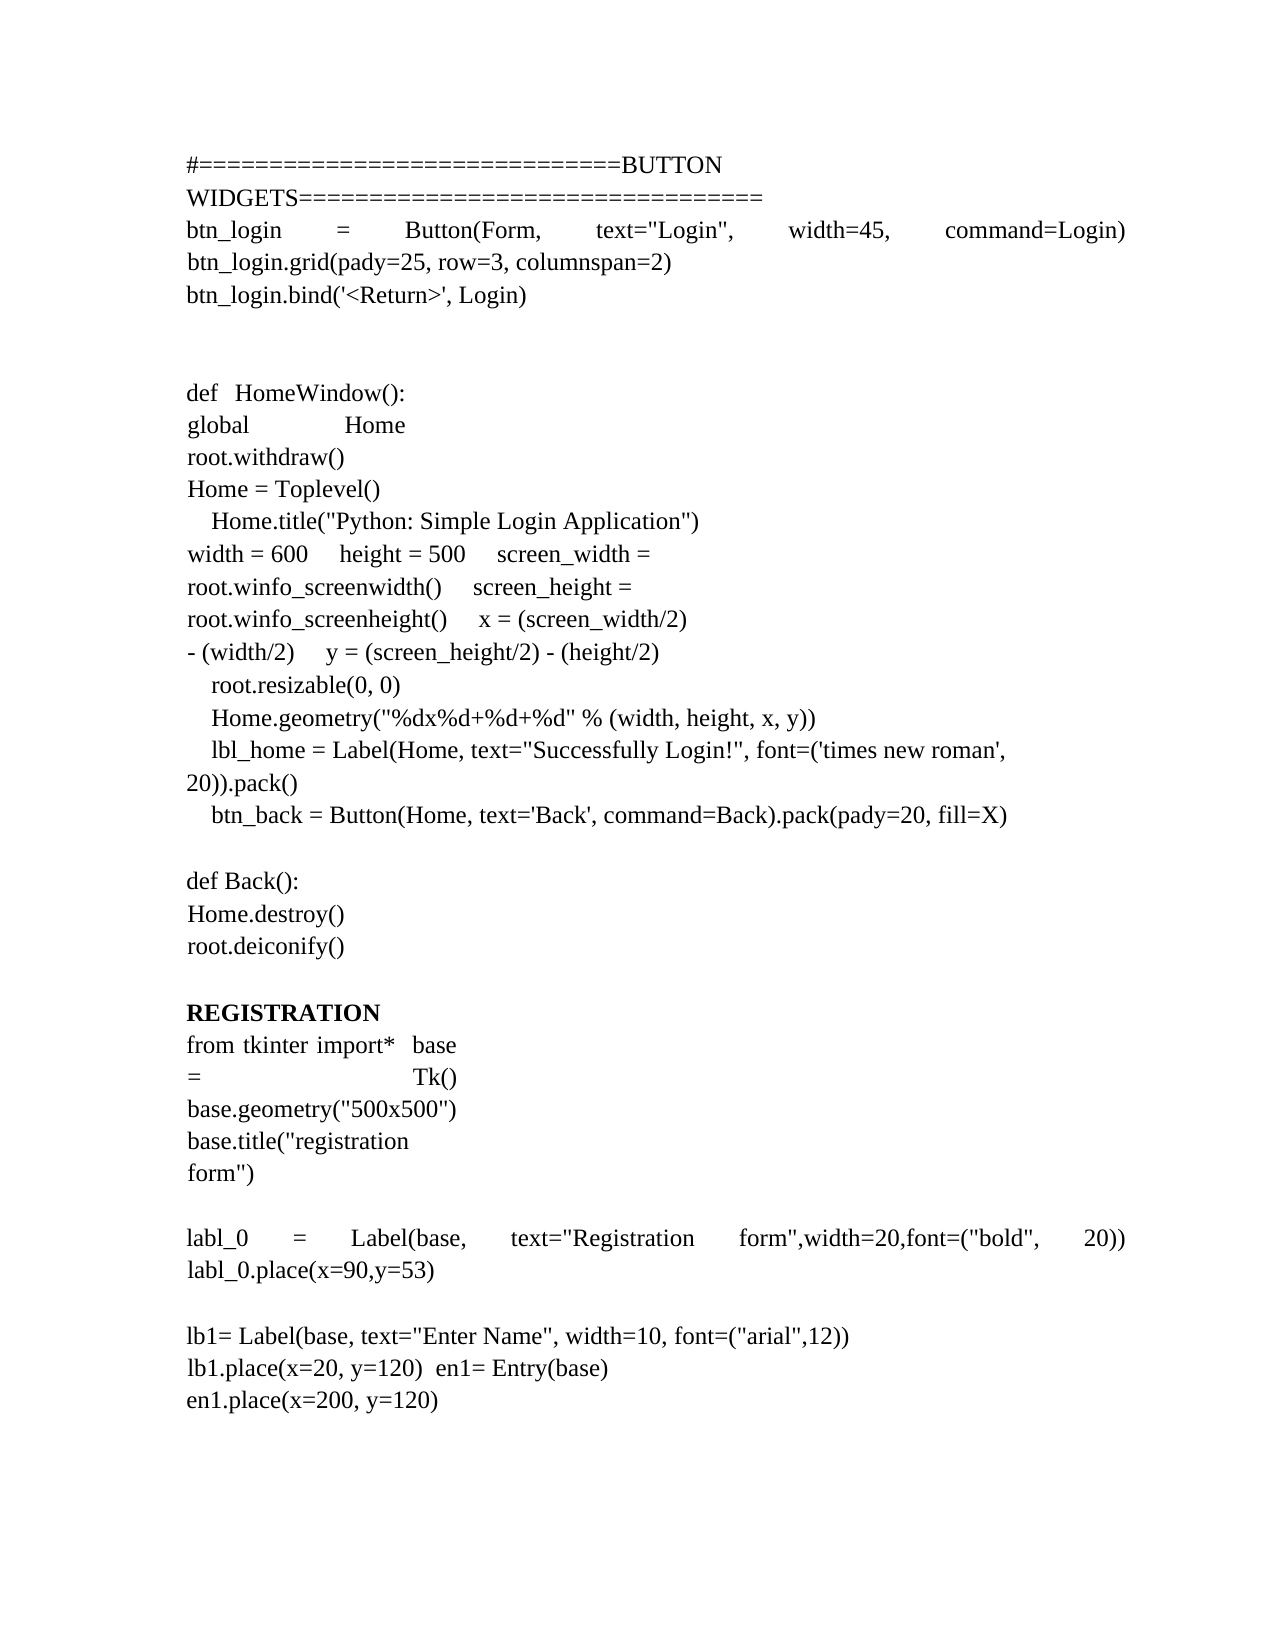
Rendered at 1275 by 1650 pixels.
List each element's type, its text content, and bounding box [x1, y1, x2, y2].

text from tkinter import* base = Tk() base.geometry("500x500") base.title("registration form") [186, 1030, 457, 1186]
text #==============================BUTTON [186, 150, 1126, 179]
text def HomeWindow(): global Home root.withdraw() Home = Toplevel() [186, 378, 405, 502]
text lb1= Label(base, text="Enter Name", width=10, font=("arial",12)) lb1.place(x=20, y=120) en1= Entry(base) [186, 1321, 850, 1381]
text en1.place(x=200, y=120) [186, 1385, 1126, 1414]
text btn_login = Button(Form, text="Login", width=45, command=Login) btn_login.grid(pady=25, row=3, columnspan=2) [186, 215, 1126, 276]
text def Back(): Home.destroy() root.deiconify() [186, 866, 419, 960]
text Home.geometry("%dx%d+%d+%d" % (width, height, x, y)) [186, 703, 1126, 732]
text WIDGETS================================= [186, 183, 1126, 212]
text lbl_home = Label(Home, text="Successfully Login!", font=('times new roman', [186, 735, 1126, 764]
text btn_back = Button(Home, text='Back', command=Back).pack(pady=20, fill=X) [186, 801, 1126, 829]
text 20)).pack() [186, 768, 1126, 797]
text Home.title("Python: Simple Login Application") width = 600 height = 500 screen_width = root.winfo_screenwidth() screen_height = root.winfo_screenheight() x = (screen_width/2) - (width/2) y = (screen_height/2) - (height/2) [186, 506, 700, 666]
text labl_0 = Label(base, text="Registration form",width=20,font=("bold", 20)) labl_0.place(x=90,y=53) [186, 1223, 1126, 1284]
text root.resizable(0, 0) [186, 670, 1126, 699]
text btn_login.bind('<Return>', Login) [186, 280, 1126, 309]
subtitle REGISTRATION [186, 998, 1125, 1026]
